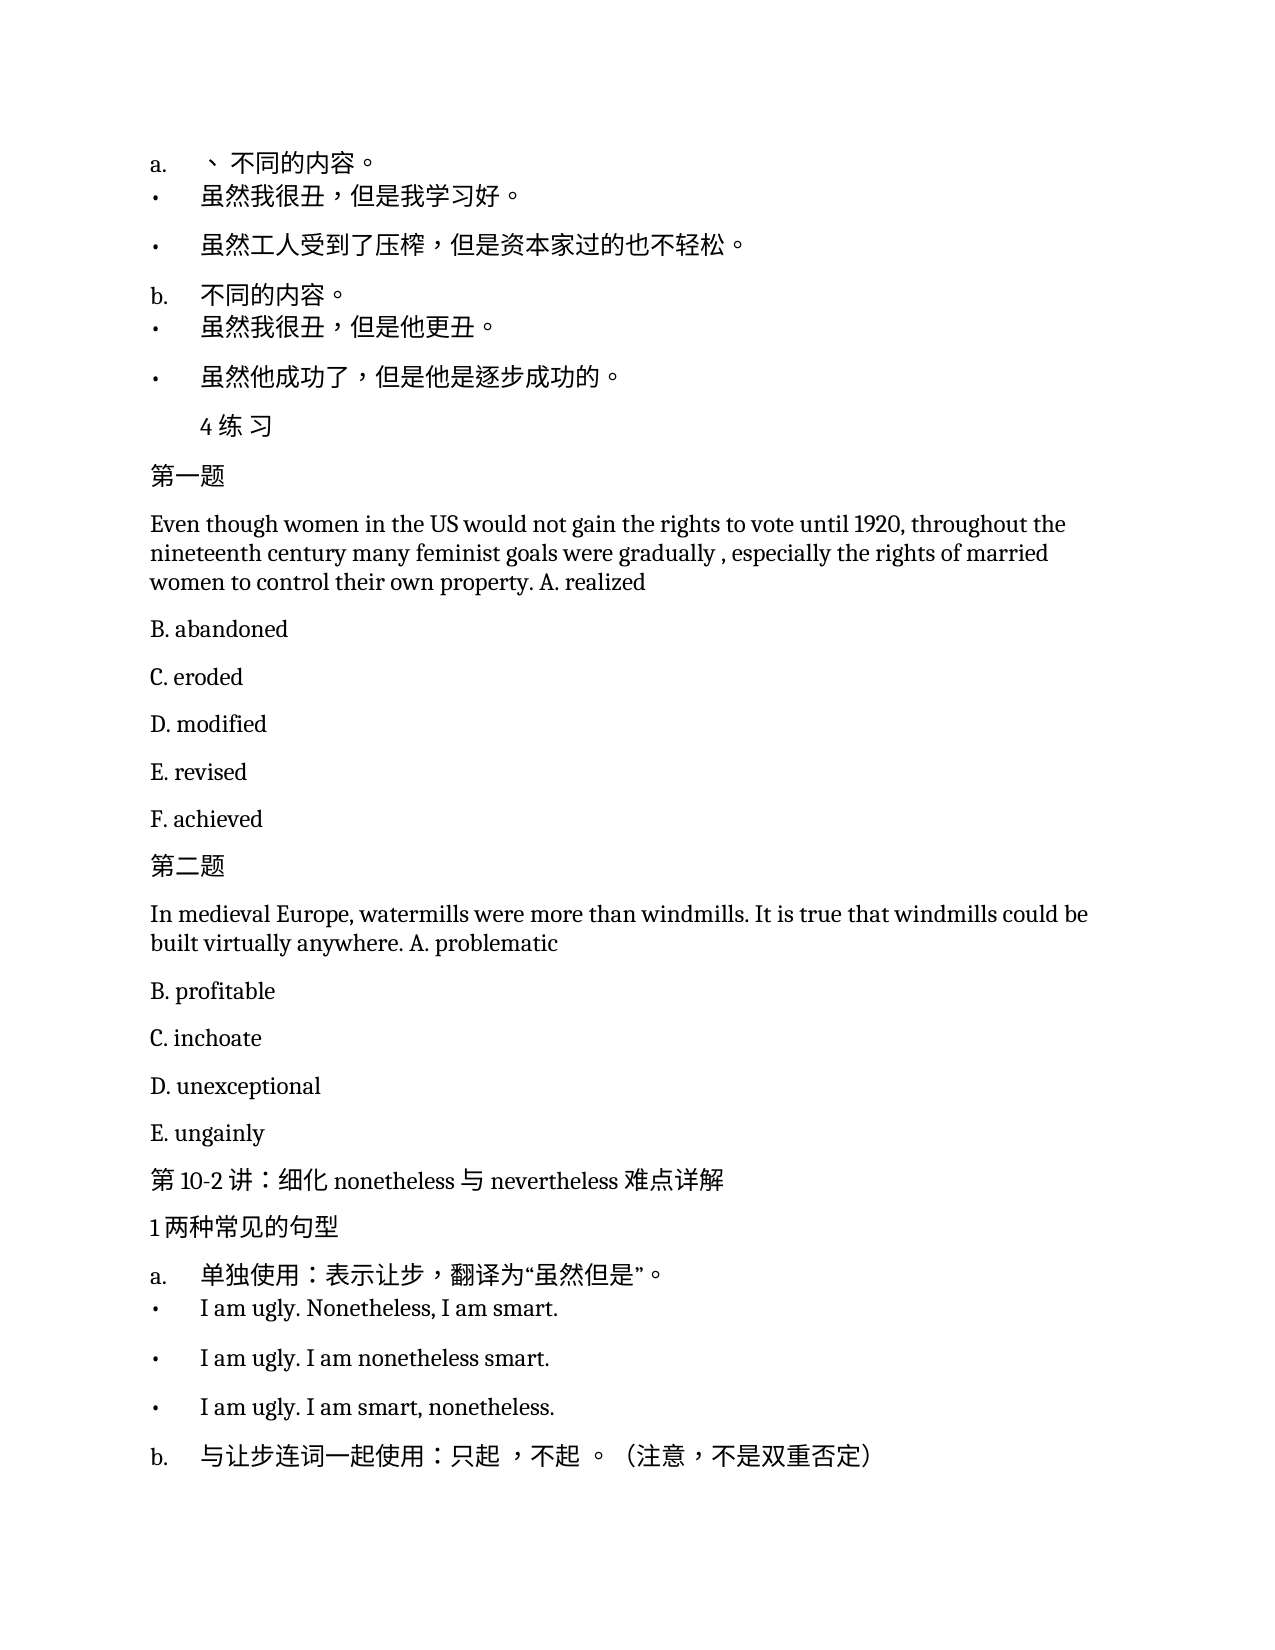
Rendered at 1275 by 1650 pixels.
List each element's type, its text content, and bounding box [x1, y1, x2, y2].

text C. eroded [150, 663, 1125, 692]
text B. abandoned [150, 615, 1125, 644]
text B. profitable [150, 977, 1125, 1005]
list 虽然我很丑，但是他更丑。 [150, 314, 1125, 343]
text C. inchoate [150, 1024, 1125, 1053]
list 单独使用：表示让步，翻译为“虽然但是”。 [150, 1262, 1125, 1290]
text 第 10-2 讲：细化 nonetheless 与nevertheless 难点详解 [150, 1167, 1125, 1195]
list 虽然工人受到了压榨，但是资本家过的也不轻松。 [150, 232, 1125, 261]
text Even though women in the US would not gain the rights to vote until 1920, throughout the nineteenth century many feminist goals were gradually , especially the rights of married women to control their own property. A. realized [150, 510, 1125, 597]
list 虽然他成功了，但是他是逐步成功的。 [150, 364, 1125, 392]
list I am ugly. I am smart, nonetheless. [150, 1393, 1125, 1422]
text D. unexceptional [150, 1072, 1125, 1100]
list 、 不同的内容。 [150, 150, 1125, 179]
text 第一题 [150, 463, 1125, 492]
text D. modified [150, 710, 1125, 739]
text E. ungainly [150, 1119, 1125, 1148]
text In medieval Europe, watermills were more than windmills. It is true that windmills could be built virtually anywhere. A. problematic [150, 900, 1125, 958]
list 4 练 习 [150, 413, 1125, 442]
list 虽然我很丑，但是我学习好。 [150, 182, 1125, 211]
text F. achieved [150, 805, 1125, 834]
list I am ugly. I am nonetheless smart. [150, 1344, 1125, 1372]
list 不同的内容。 [150, 282, 1125, 310]
list 与让步连词一起使用：只起 ，不起 。（注意，不是双重否定） [150, 1443, 1125, 1472]
list I am ugly. Nonetheless, I am smart. [150, 1294, 1125, 1323]
text 第二题 [150, 853, 1125, 882]
text 1 两种常见的句型 [150, 1214, 1125, 1243]
text E. revised [150, 758, 1125, 787]
